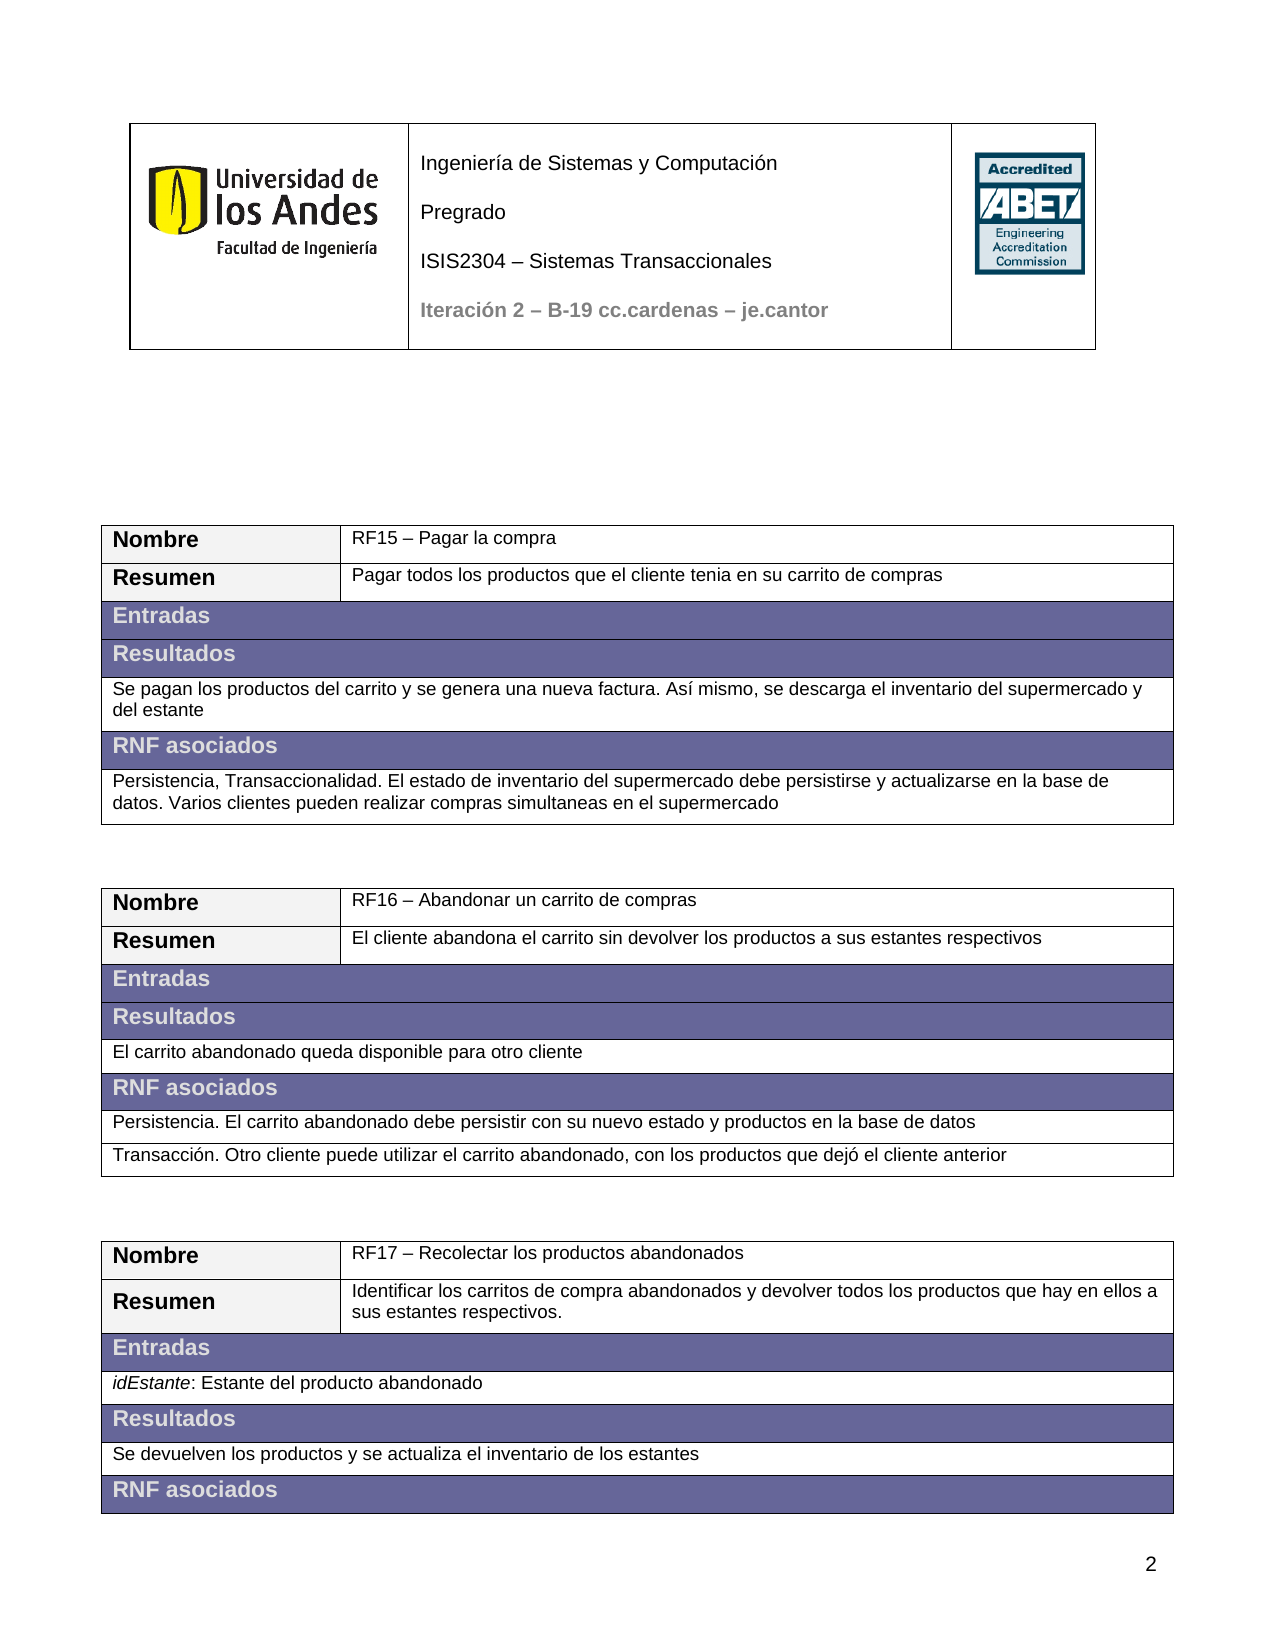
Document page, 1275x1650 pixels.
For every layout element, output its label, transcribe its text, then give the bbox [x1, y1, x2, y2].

table_cell RNF asociados [102, 732, 1173, 769]
table_header Nombre [102, 526, 340, 563]
table_cell Se devuelven los productos y se actualiza el inventario de los estantes [102, 1443, 1173, 1475]
table_cell El cliente abandona el carrito sin devolver los productos a sus estantes respectivos [341, 927, 1173, 964]
picture [1012, 189, 1080, 218]
table_cell RNF asociados [102, 1476, 1173, 1513]
table_cell Transacción. Otro cliente puede utilizar el carrito abandonado, con los productos que dejó el cliente anterior [102, 1144, 1173, 1176]
table_cell RNF asociados [102, 1074, 1173, 1110]
table_cell idEstante: Estante del producto abandonado [102, 1372, 1173, 1404]
table_cell Persistencia. El carrito abandonado debe persistir con su nuevo estado y productos en la base de datos [102, 1111, 1173, 1143]
table_cell Entradas [102, 965, 1173, 1002]
table_cell Resumen [102, 564, 340, 601]
table_cell Entradas [102, 602, 1173, 639]
table_header RF17 – Recolectar los productos abandonados [341, 1242, 1173, 1278]
table_cell Pagar todos los productos que el cliente tenia en su carrito de compras [341, 564, 1173, 601]
table_header RF15 – Pagar la compra [341, 526, 1173, 563]
table_cell Resultados [102, 640, 1173, 677]
picture [980, 159, 1081, 182]
table_cell Resultados [102, 1003, 1173, 1039]
table_cell Persistencia, Transaccionalidad. El estado de inventario del supermercado debe persistirse y actualizarse en la base de datos. Varios clientes pueden realizar compras simultaneas en el supermercado [102, 770, 1173, 824]
table_cell El carrito abandonado queda disponible para otro cliente [102, 1040, 1173, 1072]
table_cell Identificar los carritos de compra abandonados y devolver todos los productos que hay en ellos a sus estantes respectivos. [341, 1280, 1173, 1333]
table_header Nombre [102, 889, 340, 926]
picture [981, 189, 1009, 218]
table_cell Resumen [102, 1280, 340, 1333]
table_cell Resultados [102, 1405, 1173, 1442]
picture [131, 146, 406, 275]
table_cell Se pagan los productos del carrito y se genera una nueva factura. Así mismo, se descarga el inventario del supermercado y del estante [102, 678, 1173, 731]
table_cell Entradas [102, 1334, 1173, 1371]
table_header RF16 – Abandonar un carrito de compras [341, 889, 1173, 926]
picture [980, 225, 1081, 269]
table_header Nombre [102, 1242, 340, 1278]
table_cell Resumen [102, 927, 340, 964]
